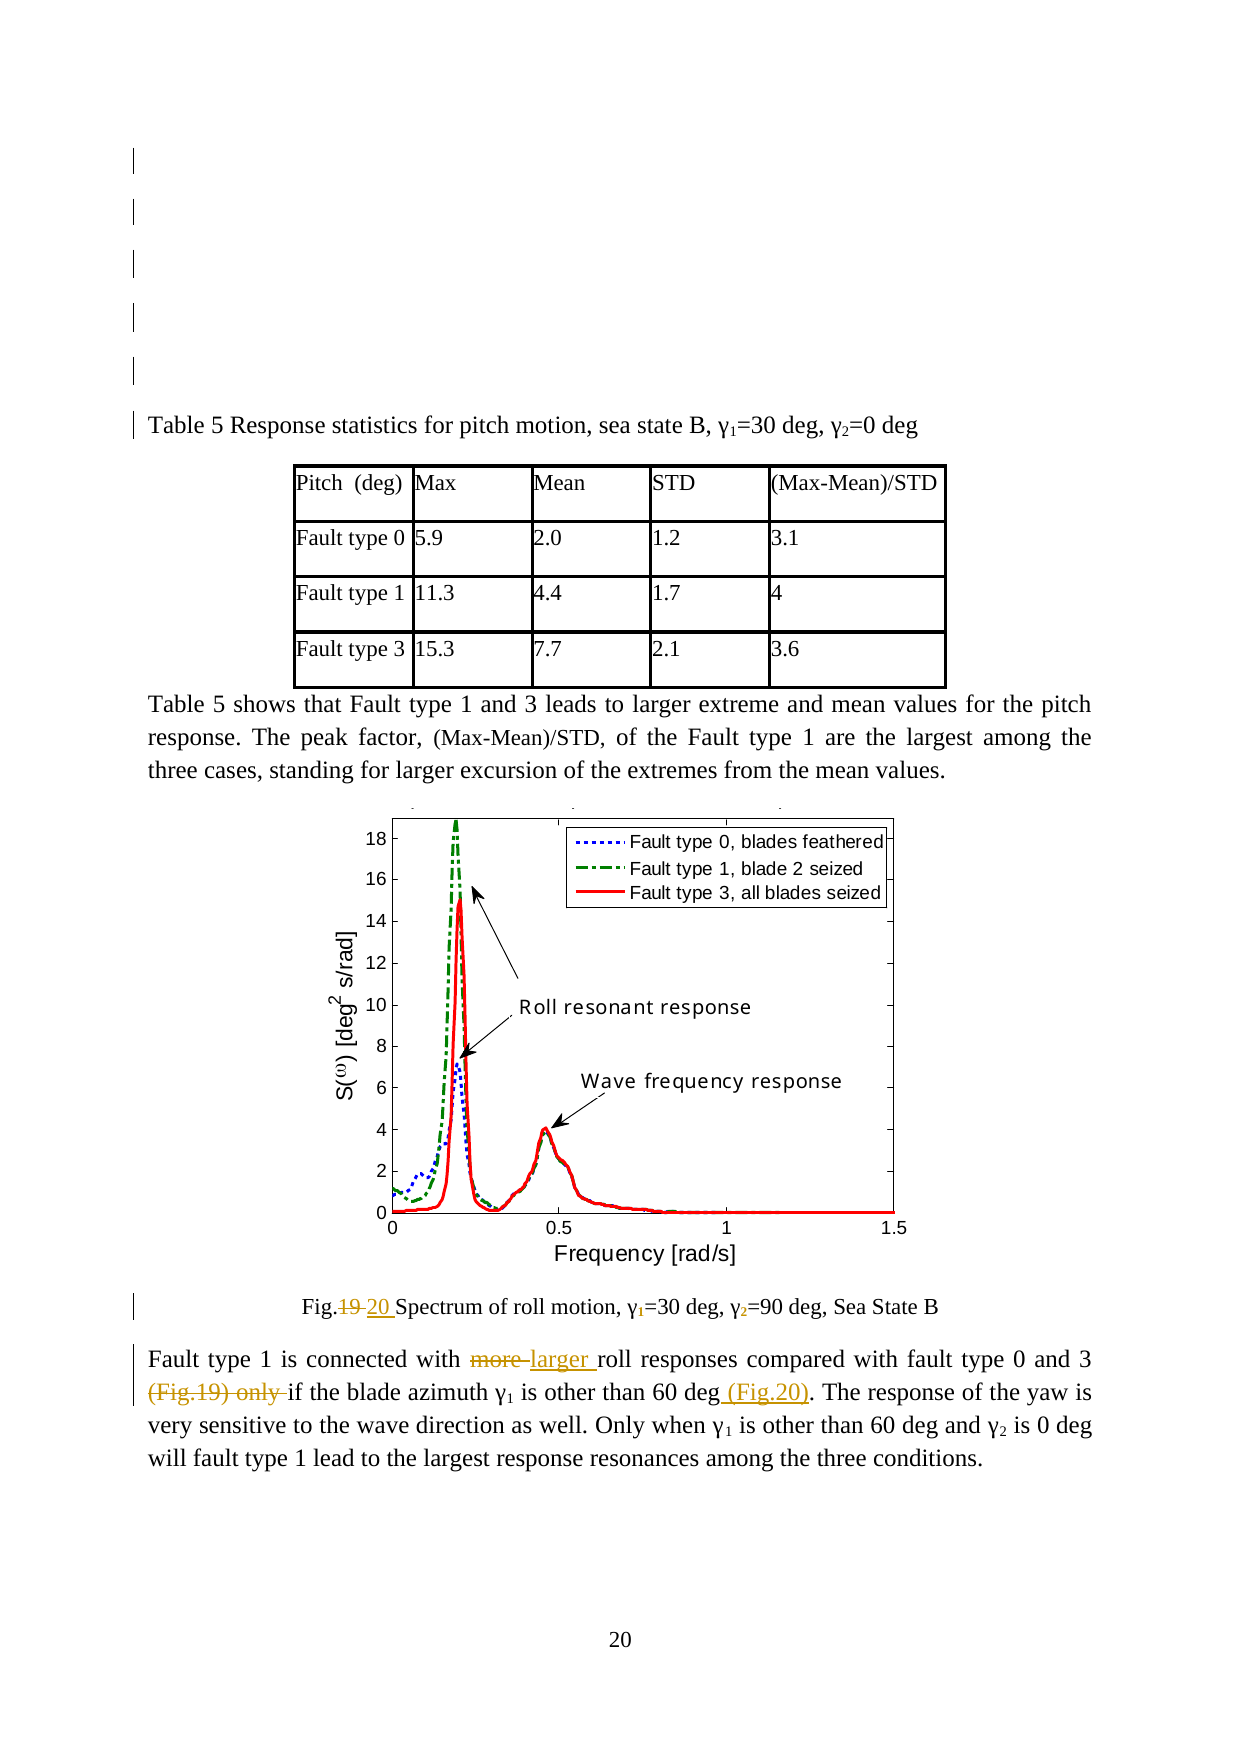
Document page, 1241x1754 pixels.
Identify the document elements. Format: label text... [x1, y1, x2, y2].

table_cell 2.0 [534, 523, 649, 575]
table_cell 2.1 [652, 634, 768, 686]
text Fig.Spectrum of roll motion, γ1=30 deg, γ2=90 deg, Sea State B [148, 1293, 1093, 1320]
text Table 5 Response statistics for pitch motion, sea state B, γ1=30 deg, γ2=0 deg [148, 411, 1093, 439]
table_cell 7.7 [534, 634, 649, 686]
table_cell 1.7 [652, 578, 768, 630]
table_header (Max-Mean)/STD [771, 468, 944, 520]
text Table 5 shows that Fault type 1 and 3 leads to larger extreme and mean values for the pitch response. The peak factor, (Max-Mean)/STD, of the Fault type 1 are the largest among the three cases, standing for larger excursion of the extremes from the mean values. [148, 689, 1093, 783]
text Fault type 1 is connected with roll responses compared with fault type 0 and 3 if the blade azimuth γ1 is other than 60 deg. The response of the yaw is very sensitive to the wave direction as well. Only when γ1 is other than 60 deg and γ2 is 0 deg will fault type 1 lead to the largest response resonances among the three conditions. [148, 1344, 1093, 1472]
table_cell 4 [771, 578, 944, 630]
table_header Max [415, 468, 531, 520]
table_header Pitch (deg) [296, 468, 412, 520]
table_cell 11.3 [415, 578, 531, 630]
table_cell Fault type 0 [296, 523, 412, 575]
table_cell Fault type 1 [296, 578, 412, 630]
table_header Mean [534, 468, 649, 520]
table_cell 5.9 [415, 523, 531, 575]
table_cell 15.3 [415, 634, 531, 686]
table_cell 3.1 [771, 523, 944, 575]
table_cell Fault type 3 [296, 634, 412, 686]
table_header STD [652, 468, 768, 520]
table_cell 3.6 [771, 634, 944, 686]
table_cell 1.2 [652, 523, 768, 575]
table_cell 4.4 [534, 578, 649, 630]
